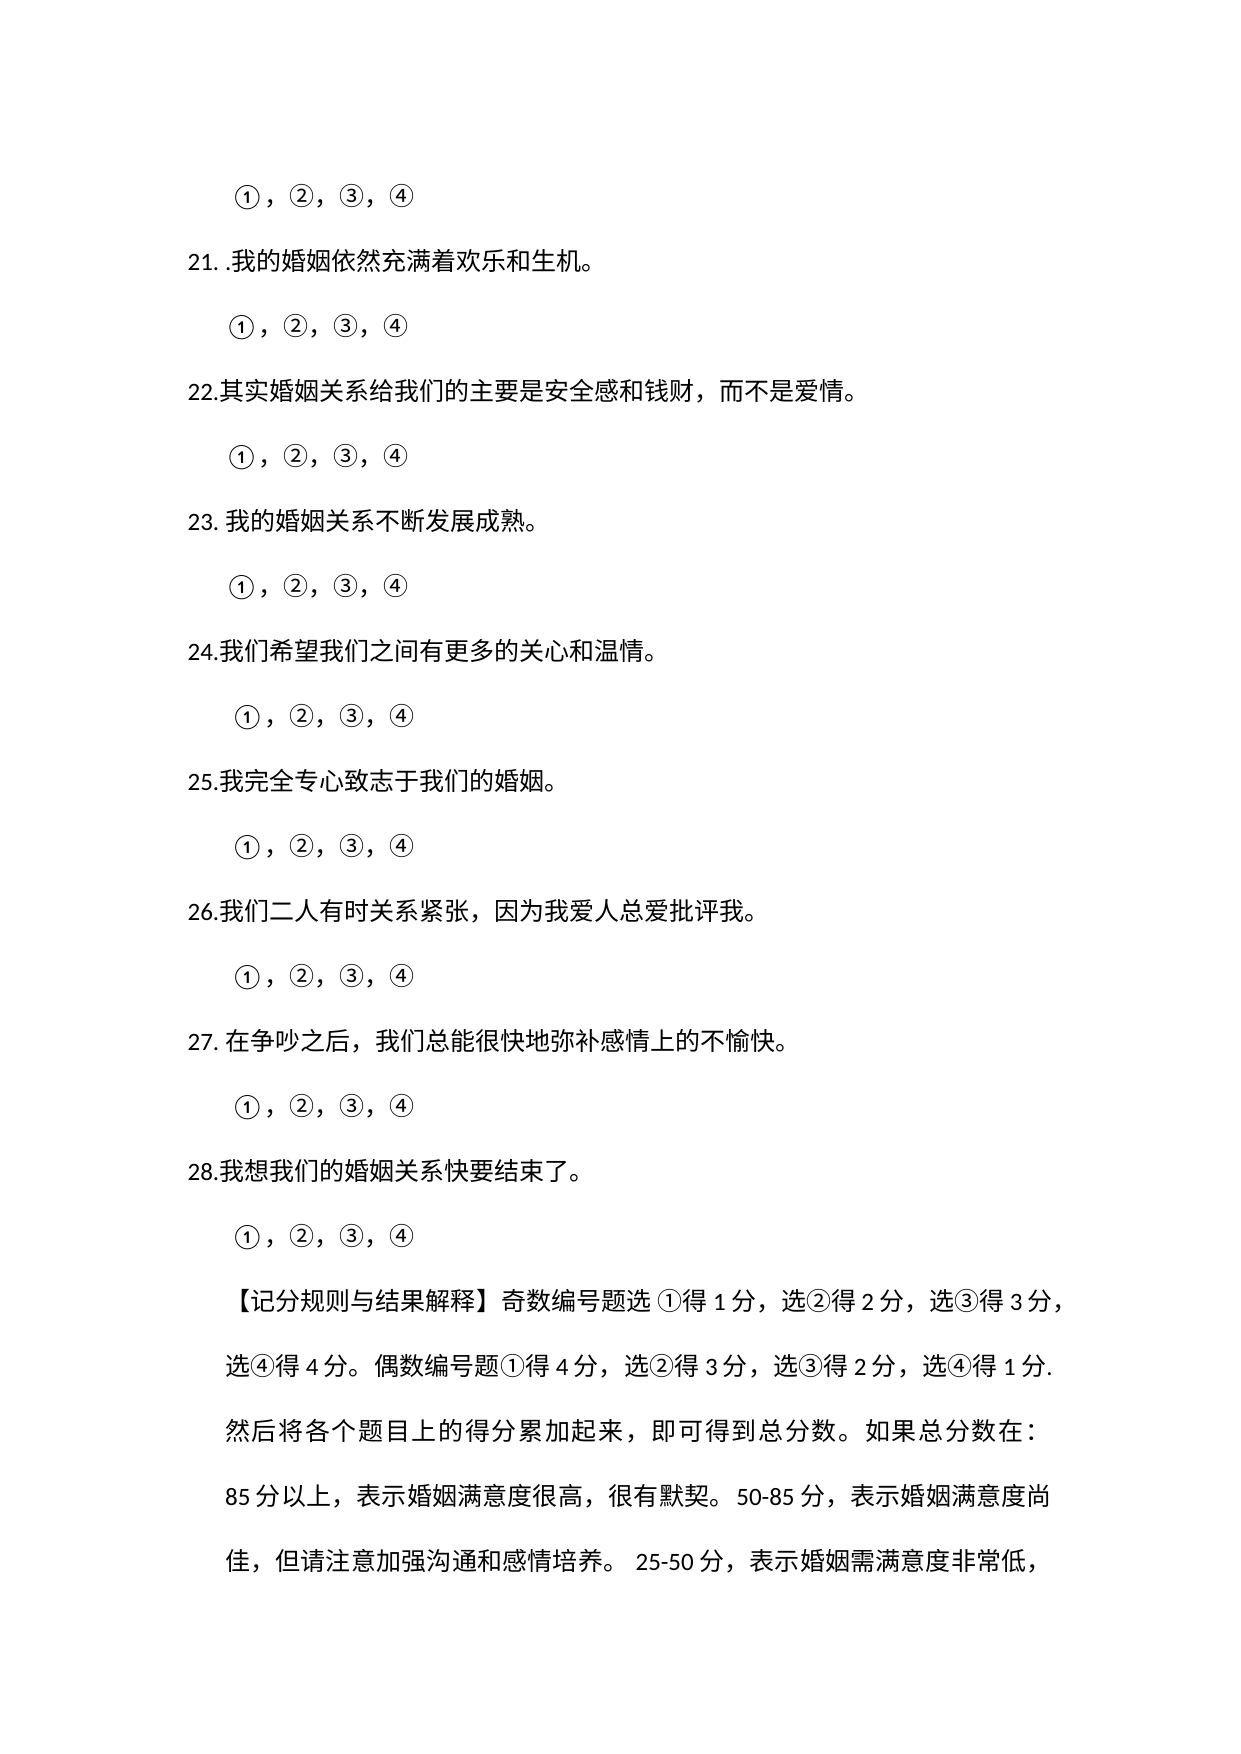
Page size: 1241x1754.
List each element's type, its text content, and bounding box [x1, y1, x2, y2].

text 25.我完全专心致志于我们的婚姻。 [187, 747, 1053, 812]
list ①，②，③，④ [225, 682, 1053, 747]
list ①，②，③，④ [225, 552, 1053, 617]
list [225, 1267, 1053, 1592]
list ①，②，③，④ [225, 422, 1053, 487]
text 21. .我的婚姻依然充满着欢乐和生机。 [187, 227, 1053, 292]
list ①，②，③，④ [225, 292, 1053, 357]
text 24.我们希望我们之间有更多的关心和温情。 [187, 617, 1053, 682]
list ①，②，③，④ [225, 1072, 1053, 1137]
text 23. 我的婚姻关系不断发展成熟。 [187, 487, 1053, 552]
text 26.我们二人有时关系紧张，因为我爱人总爱批评我。 [187, 877, 1053, 942]
list ①，②，③，④ [225, 162, 1053, 227]
list ①，②，③，④ [225, 812, 1053, 877]
text 27. 在争吵之后，我们总能很快地弥补感情上的不愉快。 [187, 1007, 1053, 1072]
list ①，②，③，④ [225, 1202, 1053, 1267]
list ①，②，③，④ [225, 942, 1053, 1007]
text 28.我想我们的婚姻关系快要结束了。 [187, 1137, 1053, 1202]
text 22.其实婚姻关系给我们的主要是安全感和钱财，而不是爱情。 [187, 357, 1053, 422]
